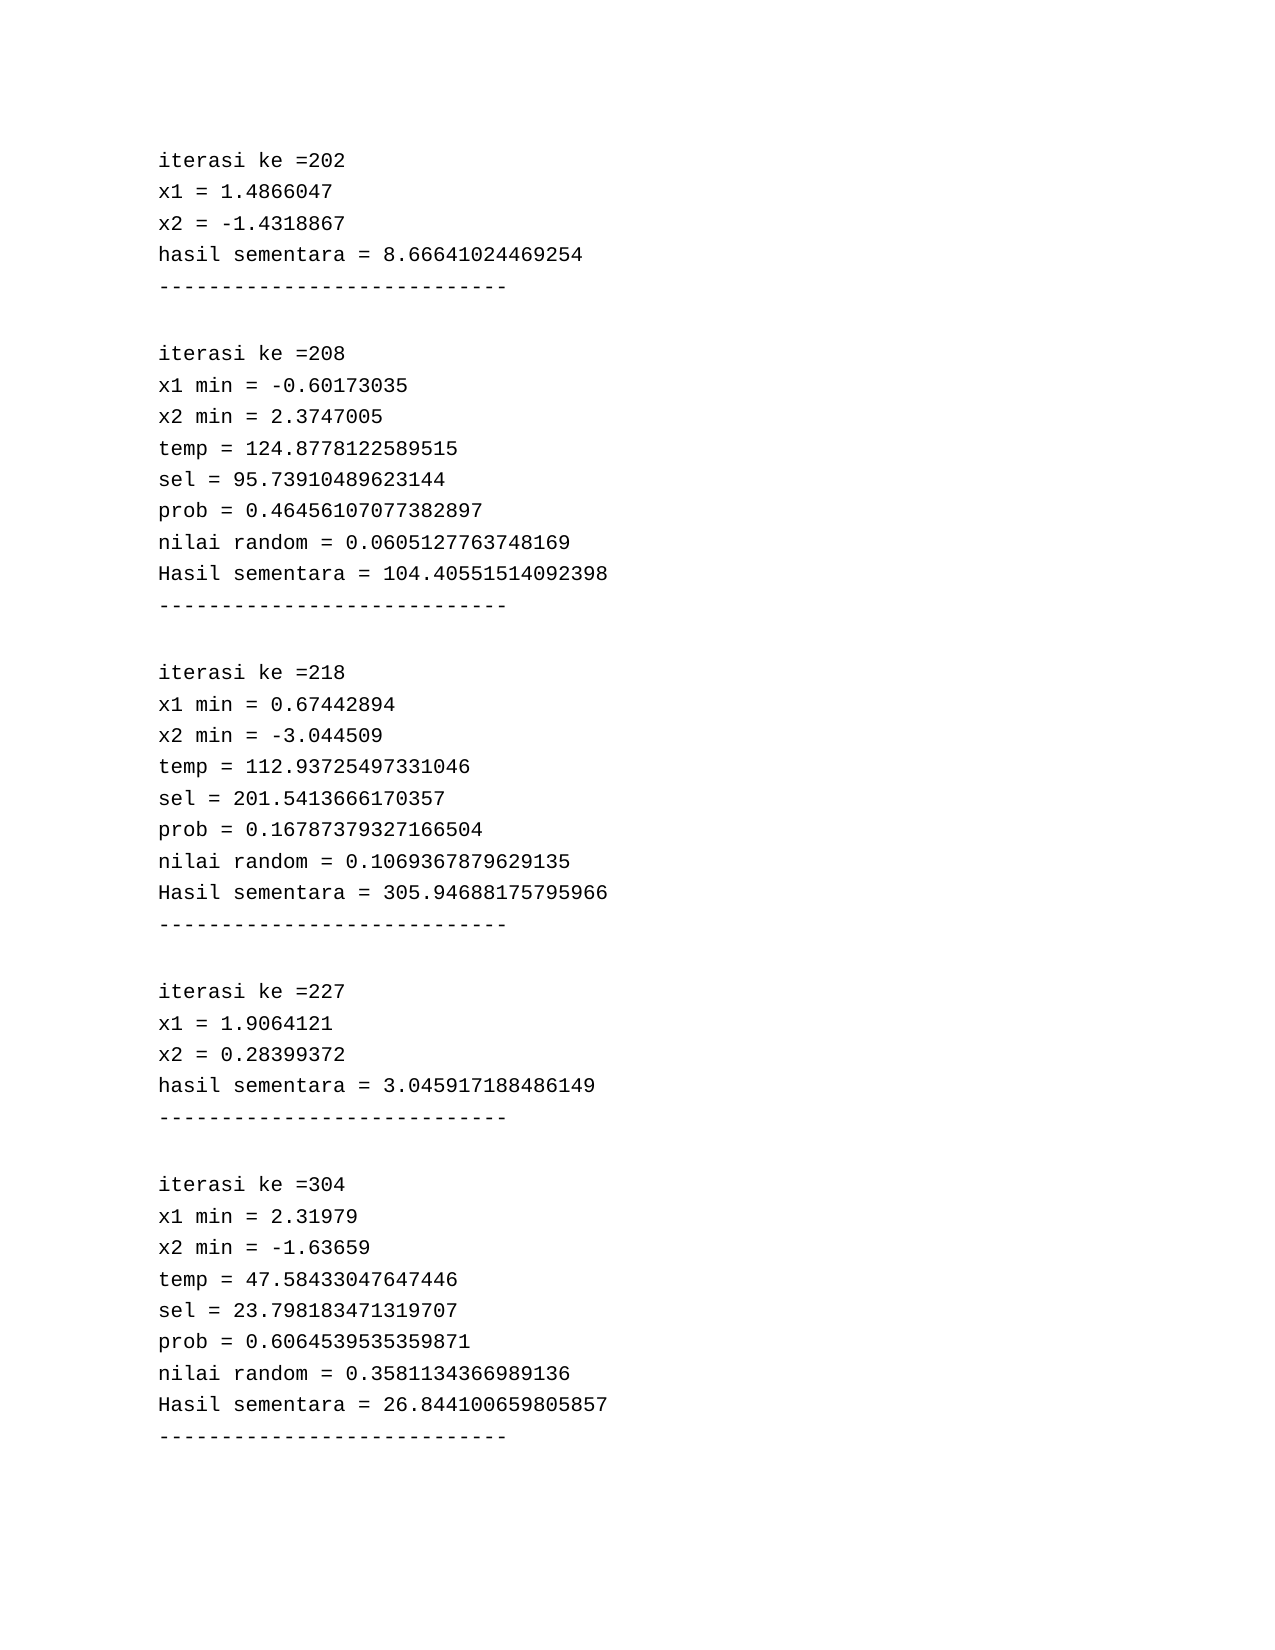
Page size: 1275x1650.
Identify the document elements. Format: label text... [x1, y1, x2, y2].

text iterasi ke =227 [158, 981, 1117, 1005]
text iterasi ke =202 [158, 150, 1117, 174]
text prob = 0.16787379327166504 [158, 819, 1117, 843]
text x1 min = 2.31979 [158, 1206, 1117, 1229]
text x1 = 1.9064121 [158, 1012, 1117, 1036]
text iterasi ke =208 [158, 343, 1117, 367]
text ---------------------------- [158, 1107, 1117, 1131]
text prob = 0.6064539535359871 [158, 1331, 1117, 1355]
text x2 = 0.28399372 [158, 1044, 1117, 1068]
text prob = 0.46456107077382897 [158, 500, 1117, 524]
text nilai random = 0.0605127763748169 [158, 532, 1117, 556]
text ---------------------------- [158, 1426, 1117, 1449]
text iterasi ke =218 [158, 662, 1117, 686]
text temp = 124.8778122589515 [158, 437, 1117, 461]
text x1 min = 0.67442894 [158, 693, 1117, 717]
text nilai random = 0.3581134366989136 [158, 1363, 1117, 1387]
text sel = 95.73910489623144 [158, 469, 1117, 493]
text hasil sementara = 3.045917188486149 [158, 1075, 1117, 1099]
text temp = 47.58433047647446 [158, 1268, 1117, 1292]
text x2 min = 2.3747005 [158, 406, 1117, 430]
text x1 min = -0.60173035 [158, 374, 1117, 398]
text ---------------------------- [158, 914, 1117, 937]
text x1 = 1.4866047 [158, 181, 1117, 205]
text iterasi ke =304 [158, 1174, 1117, 1198]
text x2 = -1.4318867 [158, 213, 1117, 237]
text x2 min = -3.044509 [158, 725, 1117, 749]
text x2 min = -1.63659 [158, 1237, 1117, 1261]
text ---------------------------- [158, 276, 1117, 299]
text sel = 23.798183471319707 [158, 1300, 1117, 1324]
text hasil sementara = 8.66641024469254 [158, 244, 1117, 268]
text nilai random = 0.1069367879629135 [158, 851, 1117, 874]
text Hasil sementara = 305.94688175795966 [158, 882, 1117, 906]
text sel = 201.5413666170357 [158, 788, 1117, 812]
text temp = 112.93725497331046 [158, 756, 1117, 780]
text Hasil sementara = 104.40551514092398 [158, 563, 1117, 587]
text ---------------------------- [158, 595, 1117, 618]
text Hasil sementara = 26.844100659805857 [158, 1394, 1117, 1418]
